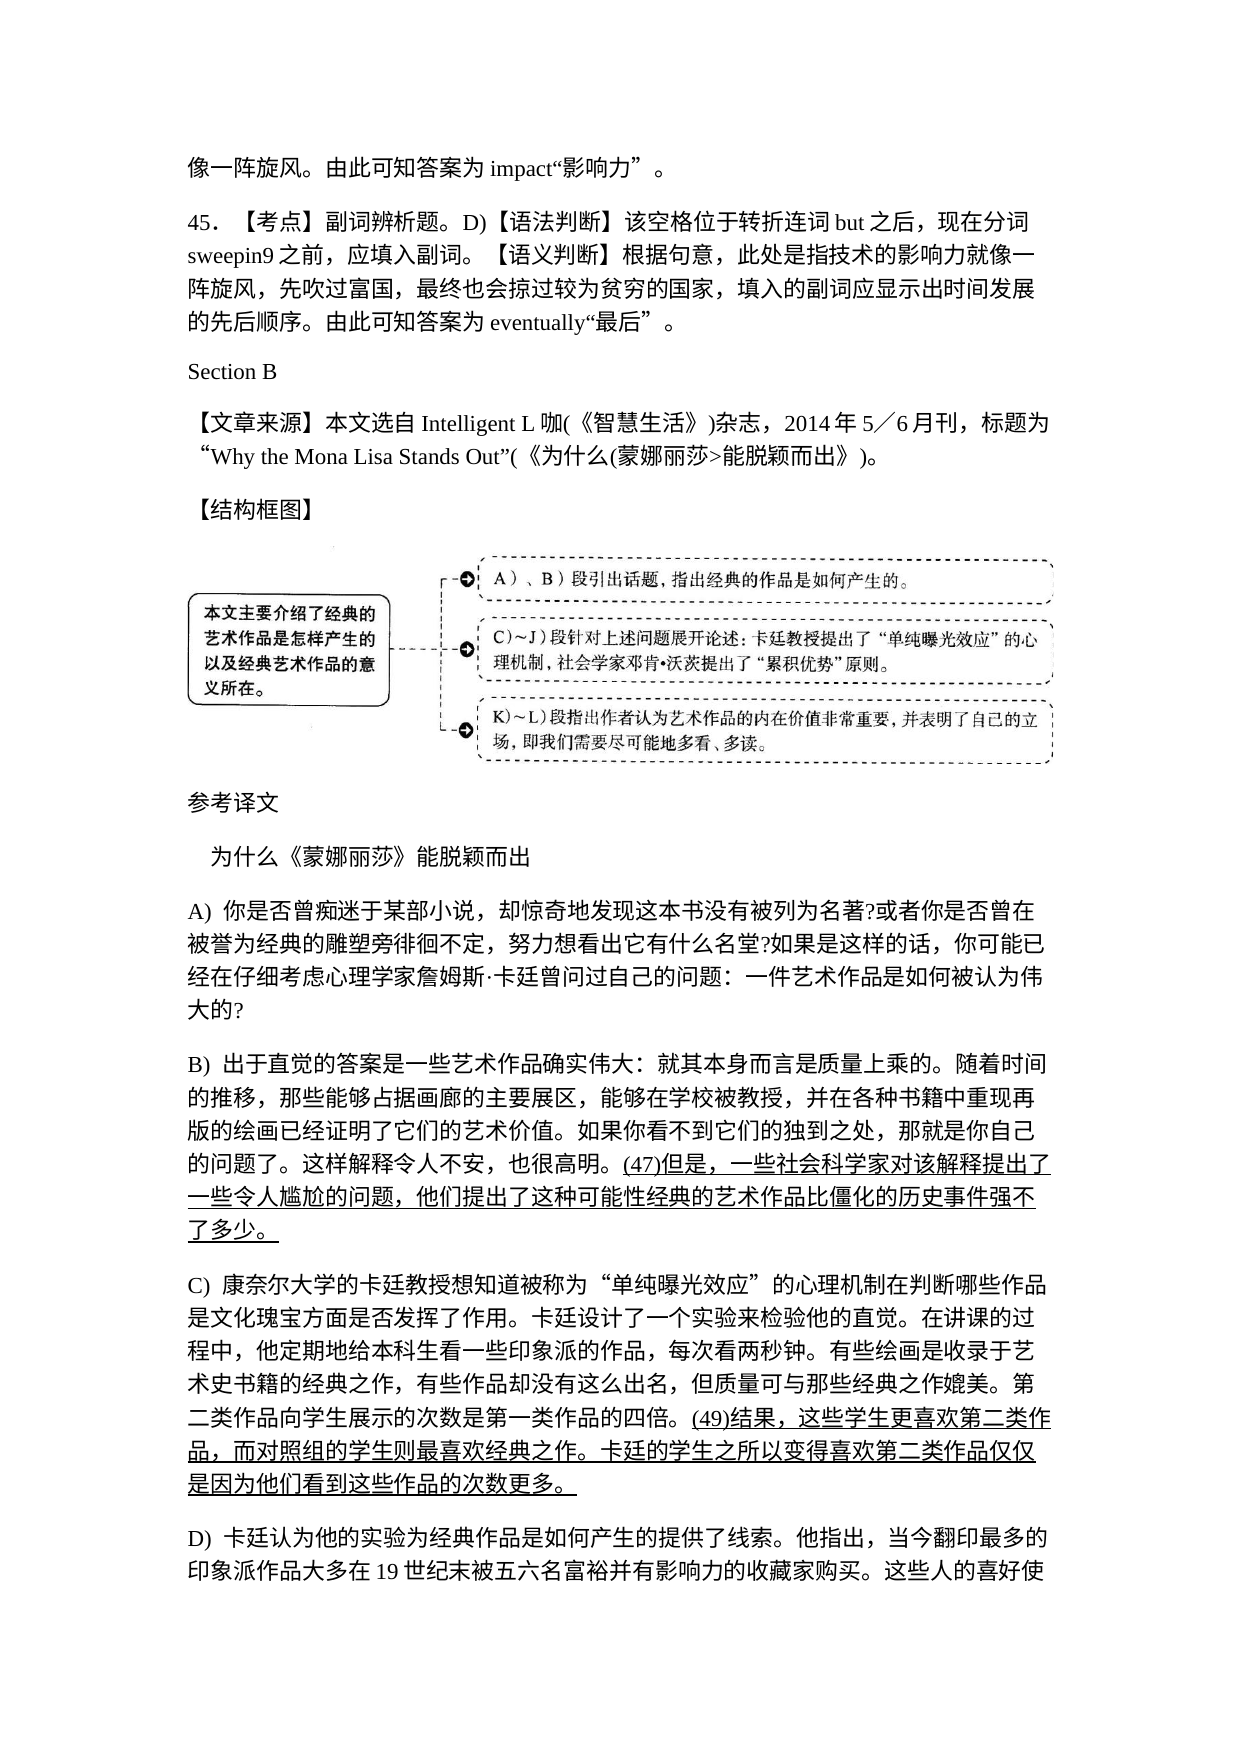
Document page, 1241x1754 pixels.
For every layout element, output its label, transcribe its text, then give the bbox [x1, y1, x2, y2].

text B) 出于直觉的答案是一些艺术作品确实伟大：就其本身而言是质量上乘的。随着时间的推移，那些能够占据画廊的主要展区，能够在学校被教授，并在各种书籍中重现再版的绘画已经证明了它们的艺术价值。如果你看不到它们的独到之处，那就是你自己的问题了。这样解释令人不安，也很高明。(47)但是，一些社会科学家对该解释提出了一些令人尴尬的问题，他们提出了这种可能性经典的艺术作品比僵化的历史事件强不了多少。 [187, 1046, 1053, 1246]
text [187, 1520, 1053, 1586]
text C) 康奈尔大学的卡廷教授想知道被称为“单纯曝光效应”的心理机制在判断哪些作品是文化瑰宝方面是否发挥了作用。卡廷设计了一个实验来检验他的直觉。在讲课的过程中，他定期地给本科生看一些印象派的作品，每次看两秒钟。有些绘画是收录于艺术史书籍的经典之作，有些作品却没有这么出名，但质量可与那些经典之作媲美。第二类作品向学生展示的次数是第一类作品的四倍。(49)结果，这些学生更喜欢第二类作品，而对照组的学生则最喜欢经典之作。卡廷的学生之所以变得喜欢第二类作品仅仅是因为他们看到这些作品的次数更多。 [187, 1266, 1053, 1499]
text A) 你是否曾痴迷于某部小说，却惊奇地发现这本书没有被列为名著?或者你是否曾在被誉为经典的雕塑旁徘徊不定，努力想看出它有什么名堂?如果是这样的话，你可能已经在仔细考虑心理学家詹姆斯·卡廷曾问过自己的问题：一件艺术作品是如何被认为伟大的? [187, 892, 1053, 1025]
text Section B [187, 358, 1053, 384]
text 【结构框图】 [187, 492, 1053, 526]
picture [187, 546, 1054, 764]
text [187, 150, 1053, 183]
text 为什么《蒙娜丽莎》能脱颖而出 [187, 838, 1053, 872]
text 【文章来源】本文选自Intelligent L咖(《智慧生活》)杂志，2014年5／6月刊，标题为“Why the Mona Lisa Stands Out”(《为什么(蒙娜丽莎>能脱颖而出》)。 [187, 405, 1053, 471]
text 参考译文 [187, 784, 1053, 818]
text 45．【考点】副词辨析题。D)【语法判断】该空格位于转折连词but之后，现在分词sweepin9之前，应填入副词。【语义判断】根据句意，此处是指技术的影响力就像一阵旋风，先吹过富国，最终也会掠过较为贫穷的国家，填入的副词应显示出时间发展的先后顺序。由此可知答案为eventually“最后”。 [187, 204, 1053, 337]
